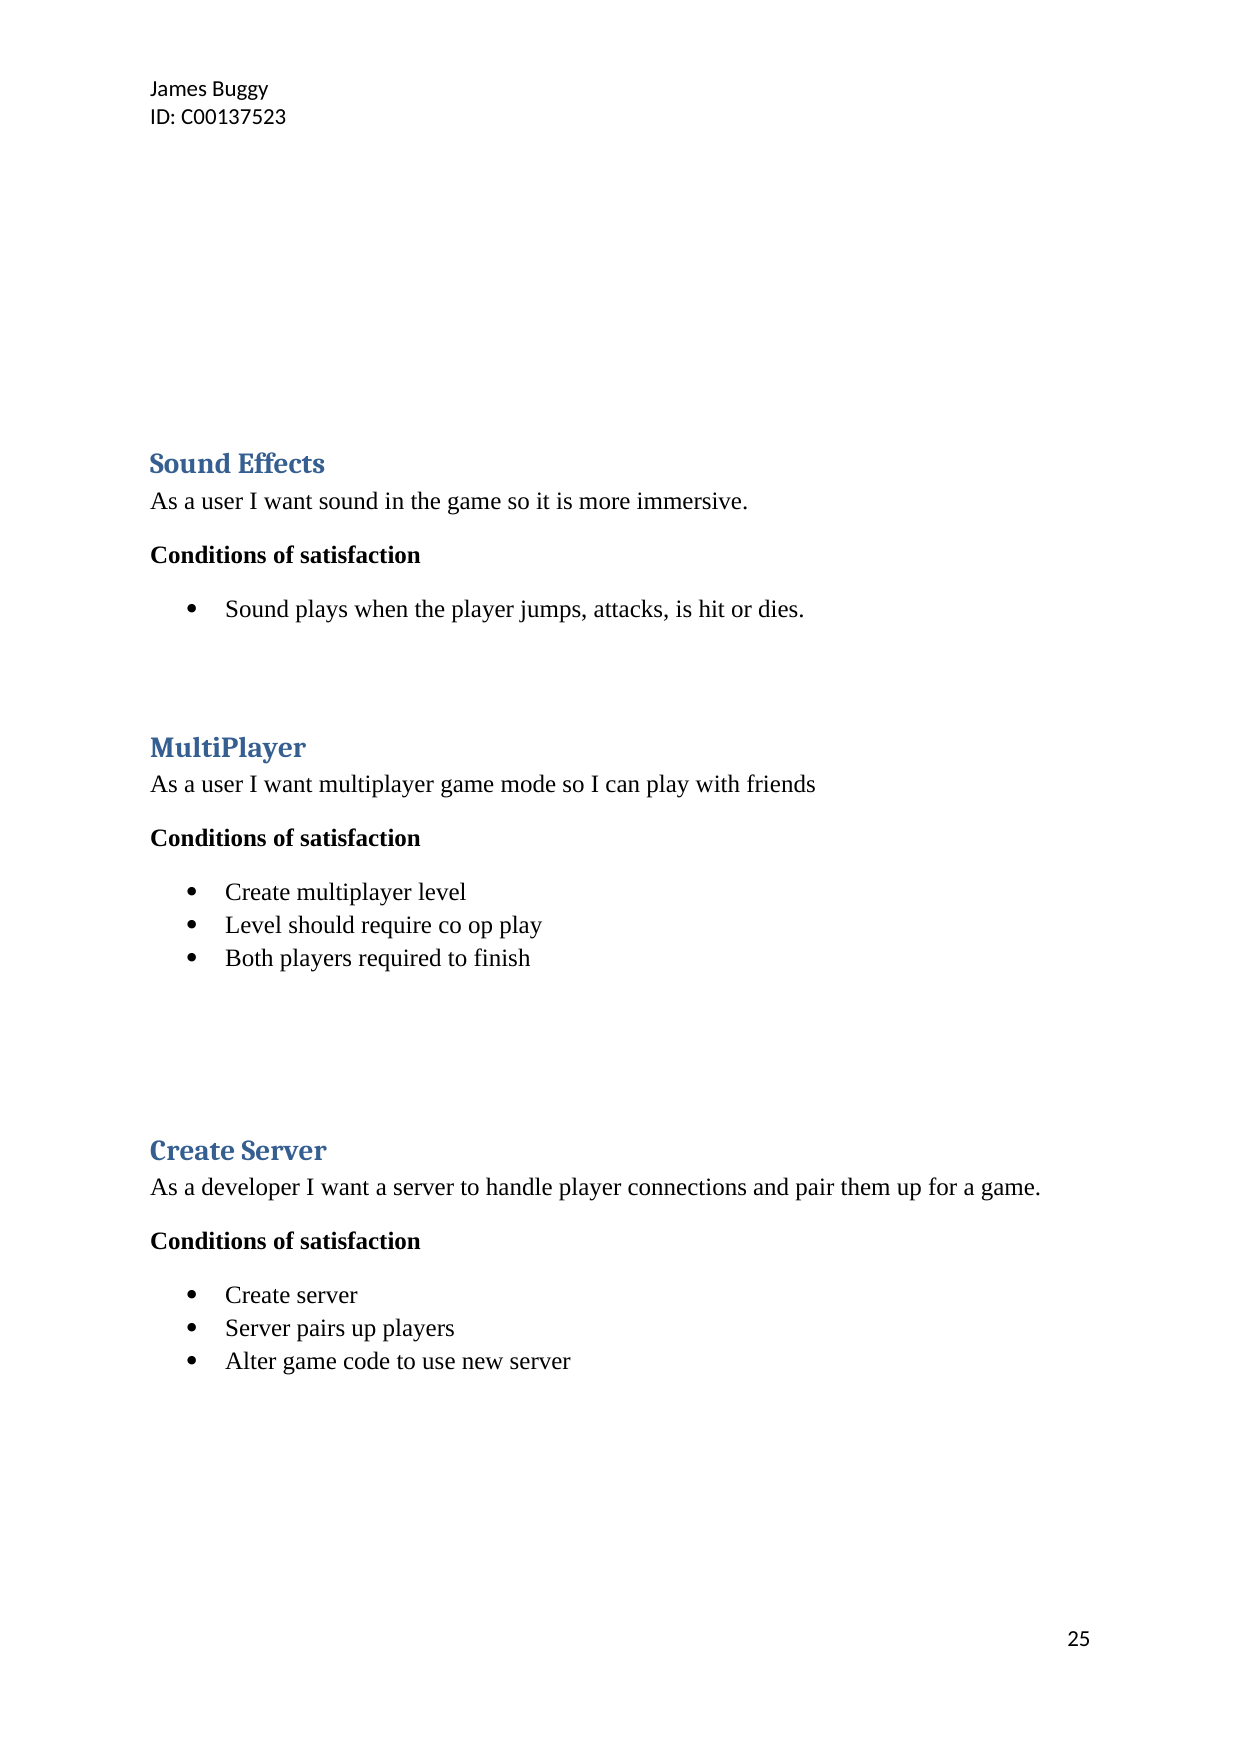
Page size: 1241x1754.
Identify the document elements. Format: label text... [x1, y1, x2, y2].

subtitle Sound Effects [150, 448, 1090, 481]
list Level should require co op play [187, 910, 1090, 939]
text Conditions of satisfaction [150, 540, 1090, 569]
list Both players required to finish [187, 943, 1090, 972]
list Create server [187, 1280, 1090, 1309]
text Conditions of satisfaction [150, 823, 1090, 852]
text As a developer I want a server to handle player connections and pair them up for a game. [150, 1172, 1090, 1201]
list Sound plays when the player jumps, attacks, is hit or dies. [187, 594, 1090, 623]
text As a user I want sound in the game so it is more immersive. [150, 486, 1090, 515]
text As a user I want multiplayer game mode so I can play with friends [150, 769, 1090, 798]
subtitle Create Server [150, 1134, 1090, 1167]
subtitle MultiPlayer [150, 731, 1090, 764]
list Create multiplayer level [187, 877, 1090, 906]
text Conditions of satisfaction [150, 1226, 1090, 1255]
list Server pairs up players [187, 1313, 1090, 1342]
list Alter game code to use new server [187, 1346, 1090, 1375]
